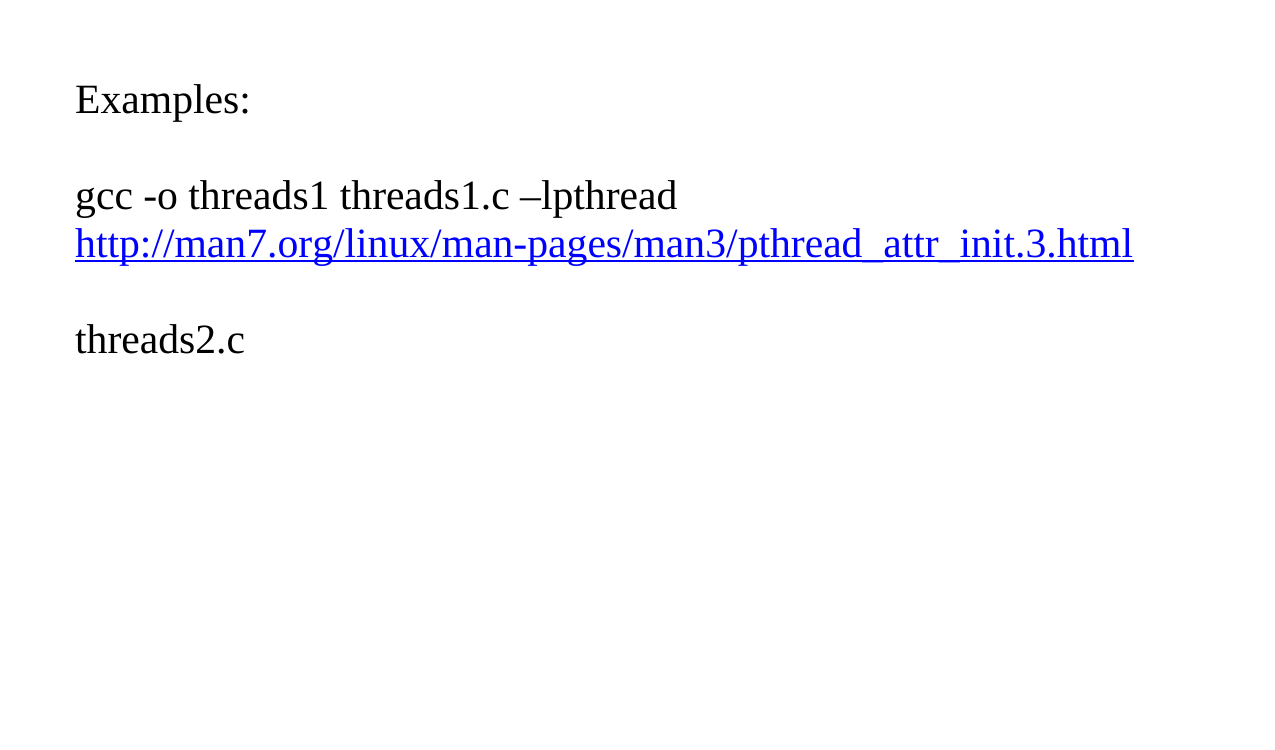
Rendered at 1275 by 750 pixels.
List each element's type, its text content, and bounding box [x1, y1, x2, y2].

text gcc -o threads1 threads1.c –lpthread [75, 171, 1200, 219]
text http://man7.org/linux/man-pages/man3/pthread_attr_init.3.html [75, 219, 1200, 267]
text Examples: [75, 75, 1200, 123]
text threads2.c [75, 314, 1200, 362]
